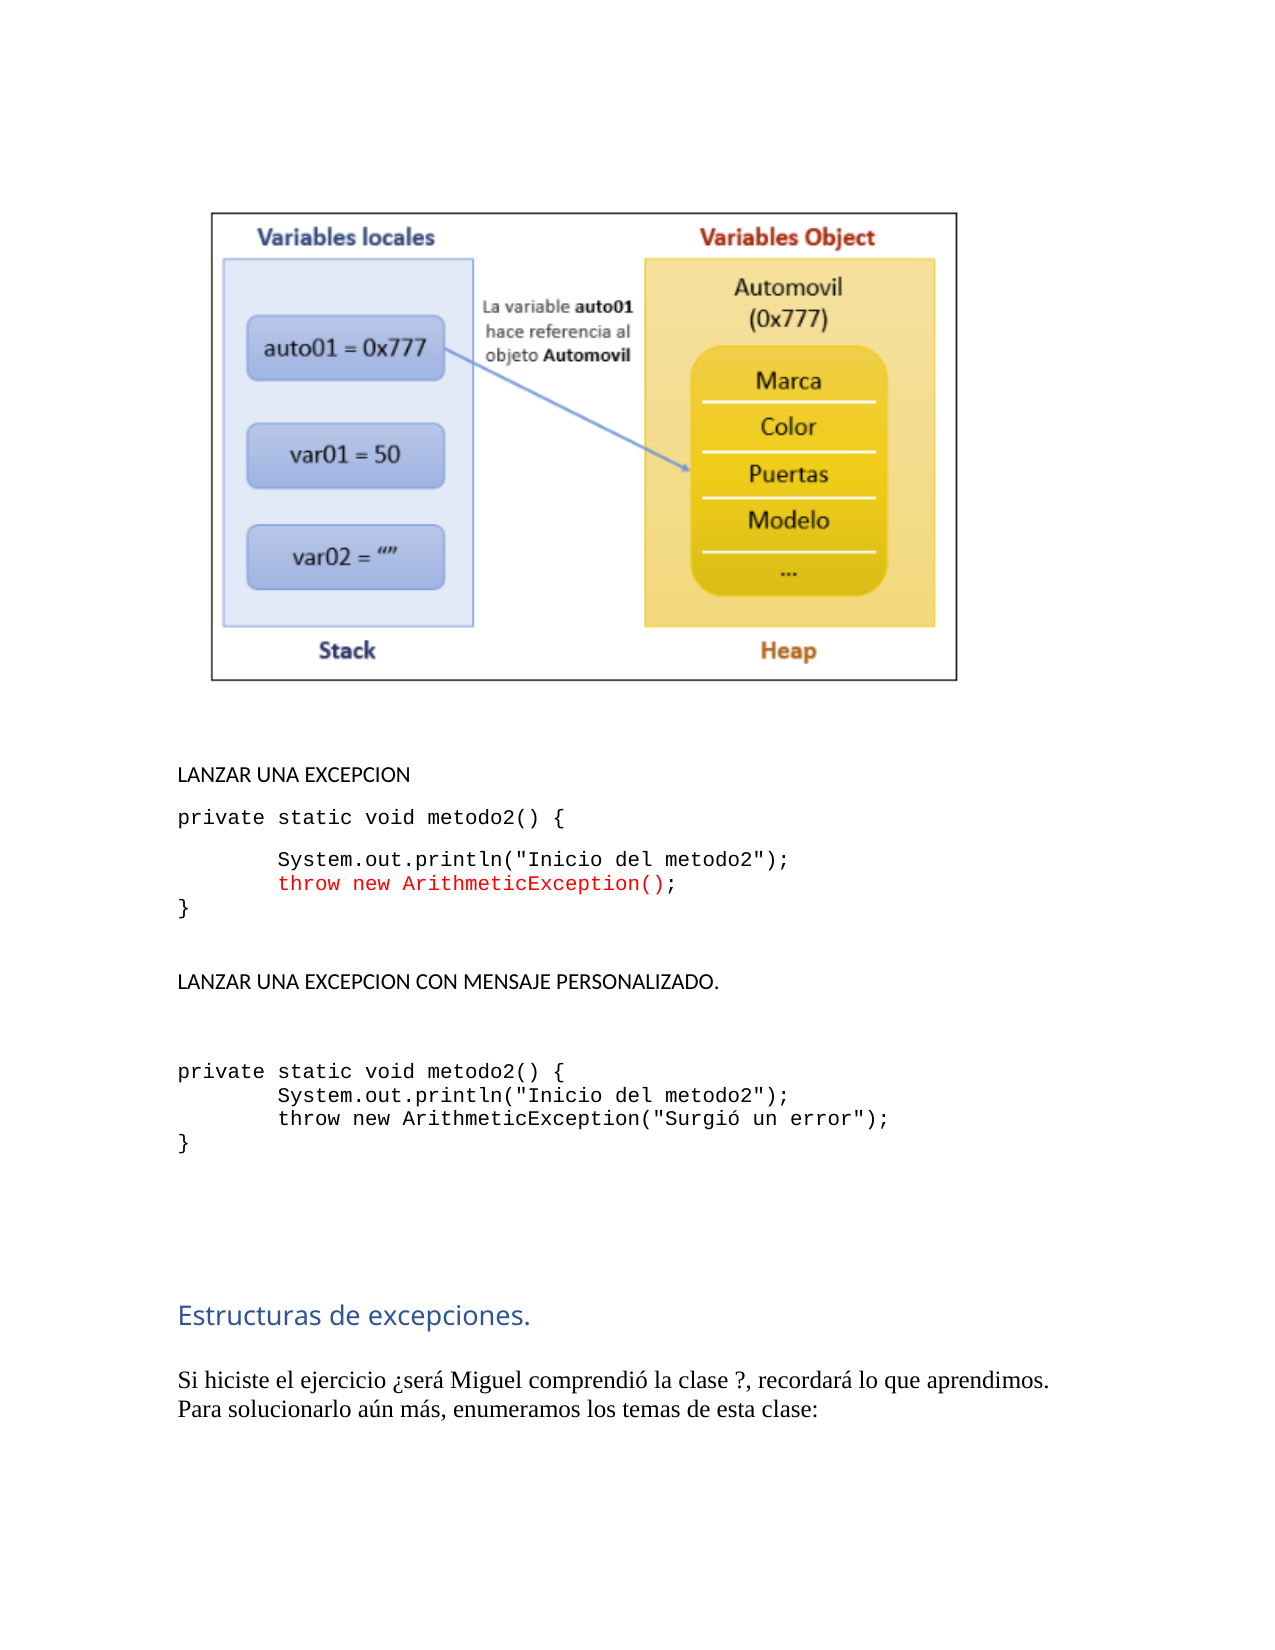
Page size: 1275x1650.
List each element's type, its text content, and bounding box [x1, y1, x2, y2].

text } [177, 897, 1098, 920]
text Si hiciste el ejercicio ¿será Miguel comprendió la clase ?, recordará lo que aprendimos. Para solucionarlo aún más, enumeramos los temas de esta clase: [177, 1365, 1098, 1423]
text } [177, 1132, 1098, 1156]
text throw new ArithmeticException("Surgió un error"); [177, 1108, 1098, 1132]
text throw new ArithmeticException(); [177, 873, 1098, 897]
text private static void metodo2() { [177, 807, 1098, 831]
picture [177, 194, 981, 700]
text LANZAR UNA EXCEPCION [177, 760, 1098, 788]
text LANZAR UNA EXCEPCION CON MENSAJE PERSONALIZADO. [177, 967, 1098, 995]
text System.out.println("Inicio del metodo2"); [177, 849, 1098, 873]
text private static void metodo2() { [177, 1061, 1098, 1084]
text System.out.println("Inicio del metodo2"); [177, 1084, 1098, 1108]
subtitle Estructuras de excepciones. [177, 1296, 1098, 1333]
